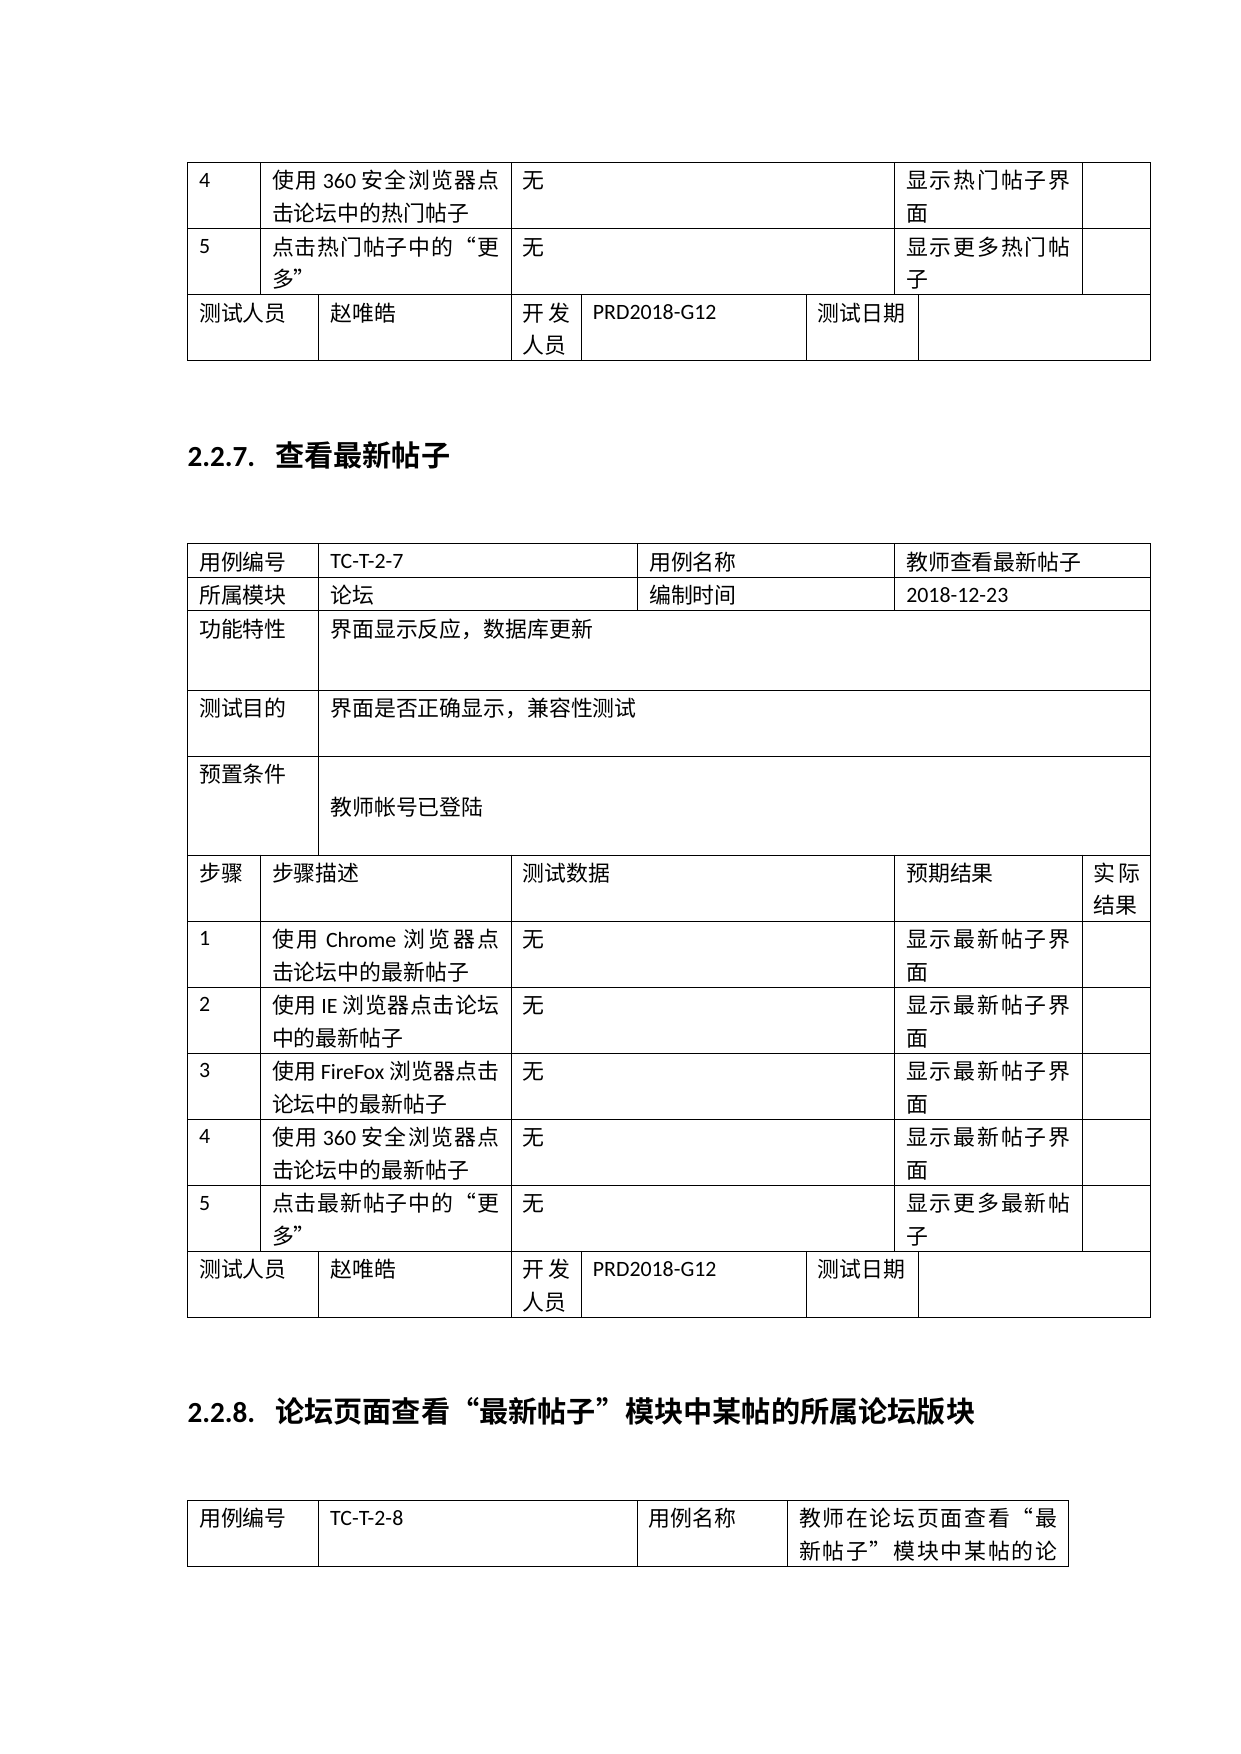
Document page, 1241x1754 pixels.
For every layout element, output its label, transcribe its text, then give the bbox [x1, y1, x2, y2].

table_cell 预置条件 [188, 757, 318, 854]
table_cell 5 [188, 1186, 260, 1251]
table_cell 论坛 [319, 578, 637, 610]
table_cell PRD2018-G12 [582, 1252, 806, 1317]
table_cell 使用Chrome浏览器点击论坛中的最新帖子 [261, 922, 511, 987]
table_cell 显示最新帖子界面 [895, 988, 1082, 1053]
table_cell [1083, 988, 1150, 1053]
table_cell [1083, 1120, 1150, 1185]
table_cell 3 [188, 1054, 260, 1119]
table_cell 预期结果 [895, 856, 1082, 921]
table_cell 无 [512, 922, 894, 987]
table_cell 显示最新帖子界面 [895, 1054, 1082, 1119]
table_cell 显示最新帖子界面 [895, 1120, 1082, 1185]
table_cell 开发人员 [512, 1252, 581, 1317]
table_cell 显示最新帖子界面 [895, 922, 1082, 987]
table_cell 无 [512, 988, 894, 1053]
table_header TC-T-2-8 [319, 1501, 637, 1566]
table_header TC-T-2-7 [319, 544, 637, 577]
table_cell 5 [188, 229, 260, 294]
table_cell 显示更多热门帖子 [895, 229, 1082, 294]
table_cell [919, 295, 1150, 360]
table_cell 使用IE浏览器点击论坛中的最新帖子 [261, 988, 511, 1053]
table_cell 功能特性 [188, 611, 318, 690]
table_cell 点击最新帖子中的“更多” [261, 1186, 511, 1251]
table_cell 赵唯皓 [319, 1252, 511, 1317]
table_cell [919, 1252, 1150, 1317]
table_cell 界面是否正确显示，兼容性测试 [319, 691, 1150, 756]
table_cell [1083, 922, 1150, 987]
table_cell 开发人员 [512, 295, 581, 360]
table_cell 点击热门帖子中的“更多” [261, 229, 511, 294]
table_cell 赵唯皓 [319, 295, 511, 360]
table_cell 测试目的 [188, 691, 318, 756]
table_cell 使用FireFox浏览器点击论坛中的最新帖子 [261, 1054, 511, 1119]
table_cell 使用360安全浏览器点击论坛中的热门帖子 [261, 163, 511, 228]
table_header 教师查看最新帖子 [895, 544, 1150, 577]
table_cell 使用360安全浏览器点击论坛中的最新帖子 [261, 1120, 511, 1185]
table_cell 2 [188, 988, 260, 1053]
table_header 用例编号 [188, 1501, 318, 1566]
table_cell 无 [512, 1186, 894, 1251]
table_header 用例名称 [638, 1501, 787, 1566]
table_cell 界面显示反应，数据库更新 [319, 611, 1150, 690]
table_cell 无 [512, 1120, 894, 1185]
table_cell 测试人员 [188, 295, 318, 360]
table_cell 4 [188, 1120, 260, 1185]
table_cell [1083, 163, 1150, 228]
table_cell 无 [512, 1054, 894, 1119]
table_cell PRD2018-G12 [582, 295, 806, 360]
table_cell 测试数据 [512, 856, 894, 921]
table_cell 所属模块 [188, 578, 318, 610]
table_cell 测试日期 [807, 1252, 918, 1317]
table_cell 测试日期 [807, 295, 918, 360]
subtitle 查看最新帖子 [187, 421, 1053, 486]
table_cell 4 [188, 163, 260, 228]
table_cell 显示热门帖子界面 [895, 163, 1082, 228]
table_cell [1083, 1186, 1150, 1251]
table_cell 无 [512, 163, 894, 228]
table_header 用例编号 [188, 544, 318, 577]
table_cell 测试人员 [188, 1252, 318, 1317]
table_cell 1 [188, 922, 260, 987]
subtitle 论坛页面查看“最新帖子”模块中某帖的所属论坛版块 [187, 1377, 1053, 1442]
table_cell [1083, 229, 1150, 294]
table_header 教师在论坛页面查看“最新帖子”模块中某帖的论坛版块 测试用例 [788, 1501, 1068, 1566]
table_cell 编制时间 [638, 578, 894, 610]
table_header 用例名称 [638, 544, 894, 577]
table_cell 无 [512, 229, 894, 294]
table_cell 教师帐号已登陆 [319, 757, 1150, 854]
table_cell [1083, 1054, 1150, 1119]
table_cell 步骤描述 [261, 856, 511, 921]
table_cell 实际结果 [1083, 856, 1150, 921]
table_cell 2018-12-23 [895, 578, 1150, 610]
table_cell 显示更多最新帖子 [895, 1186, 1082, 1251]
table_cell 步骤 [188, 856, 260, 921]
